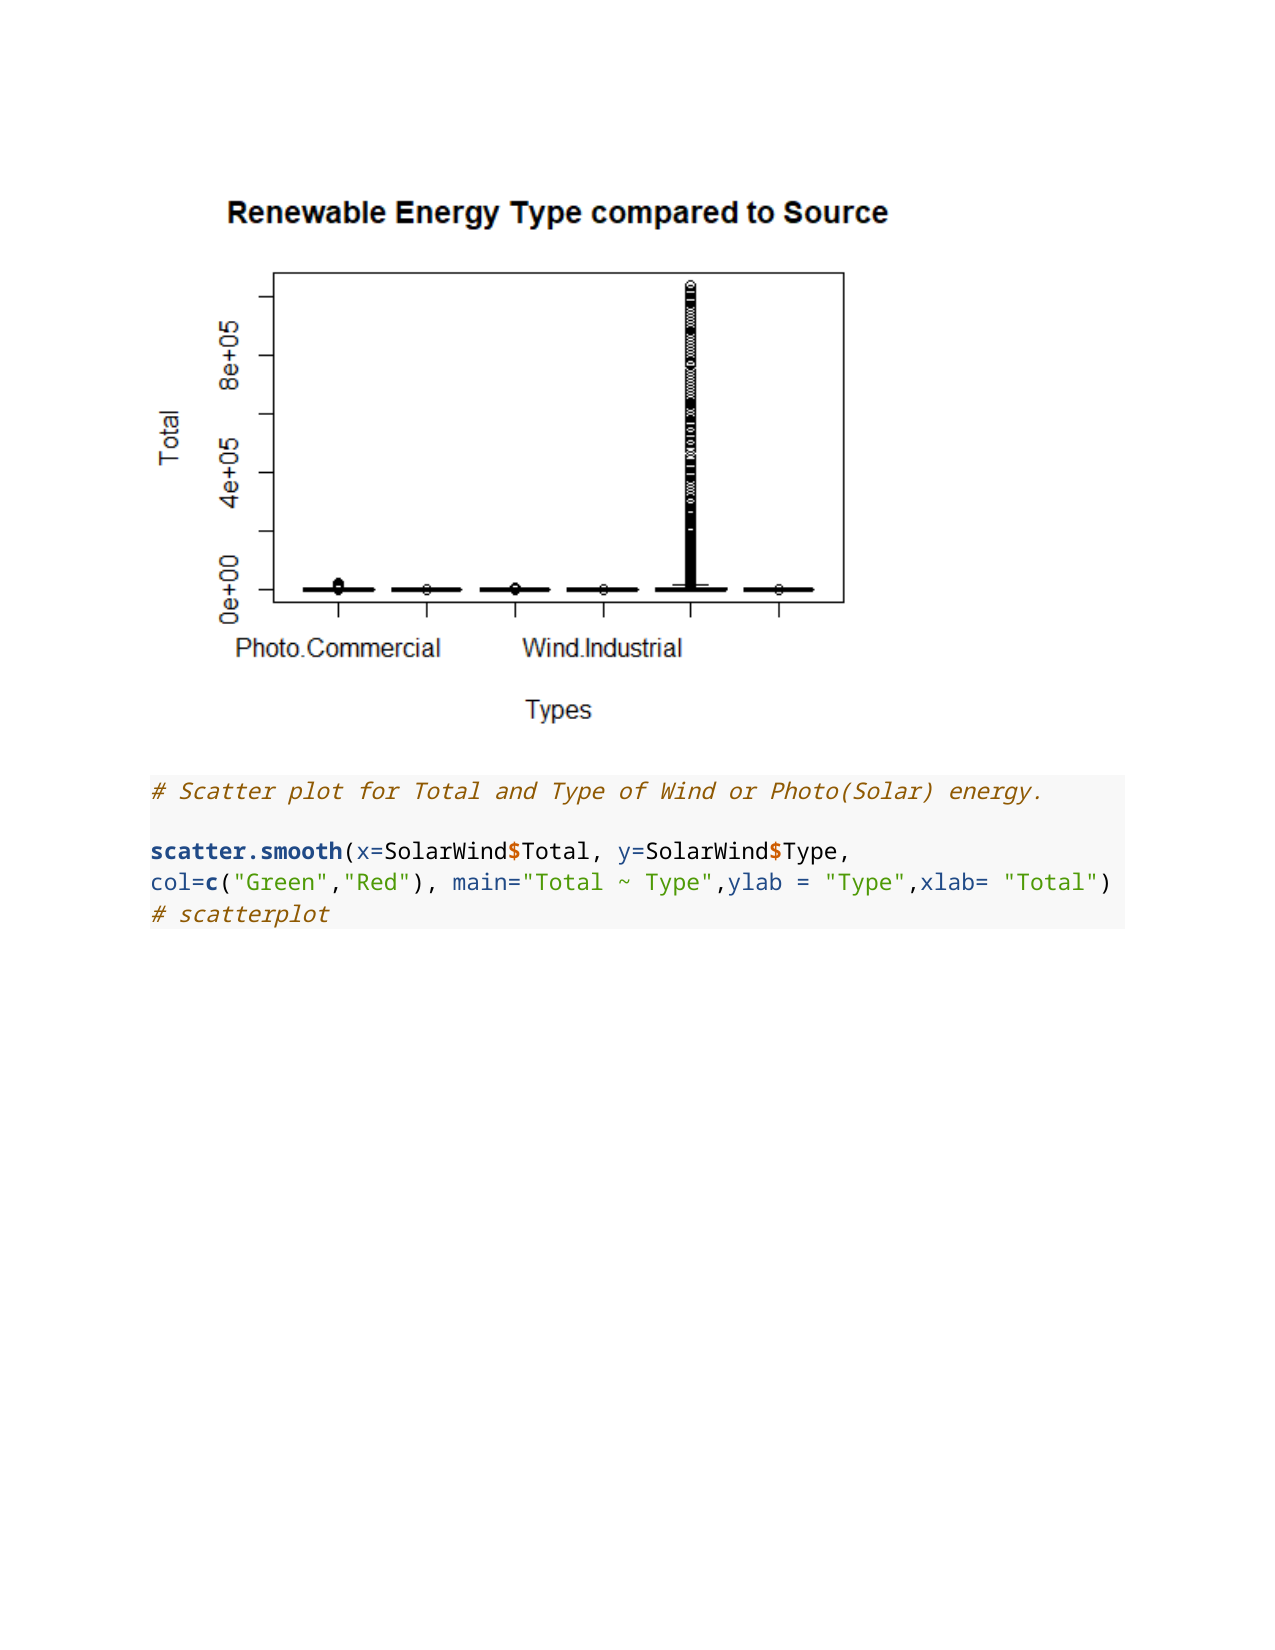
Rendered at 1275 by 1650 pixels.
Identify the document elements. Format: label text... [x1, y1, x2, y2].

picture [150, 150, 908, 757]
text # Scatter plot for Total and Type of Wind or Photo(Solar) energy. scatter.smooth(x=SolarWind$Total, y=SolarWind$Type, col=c("Green","Red"), main="Total ~ Type",ylab = "Type",xlab= "Total") # scatterplot [150, 775, 1125, 929]
